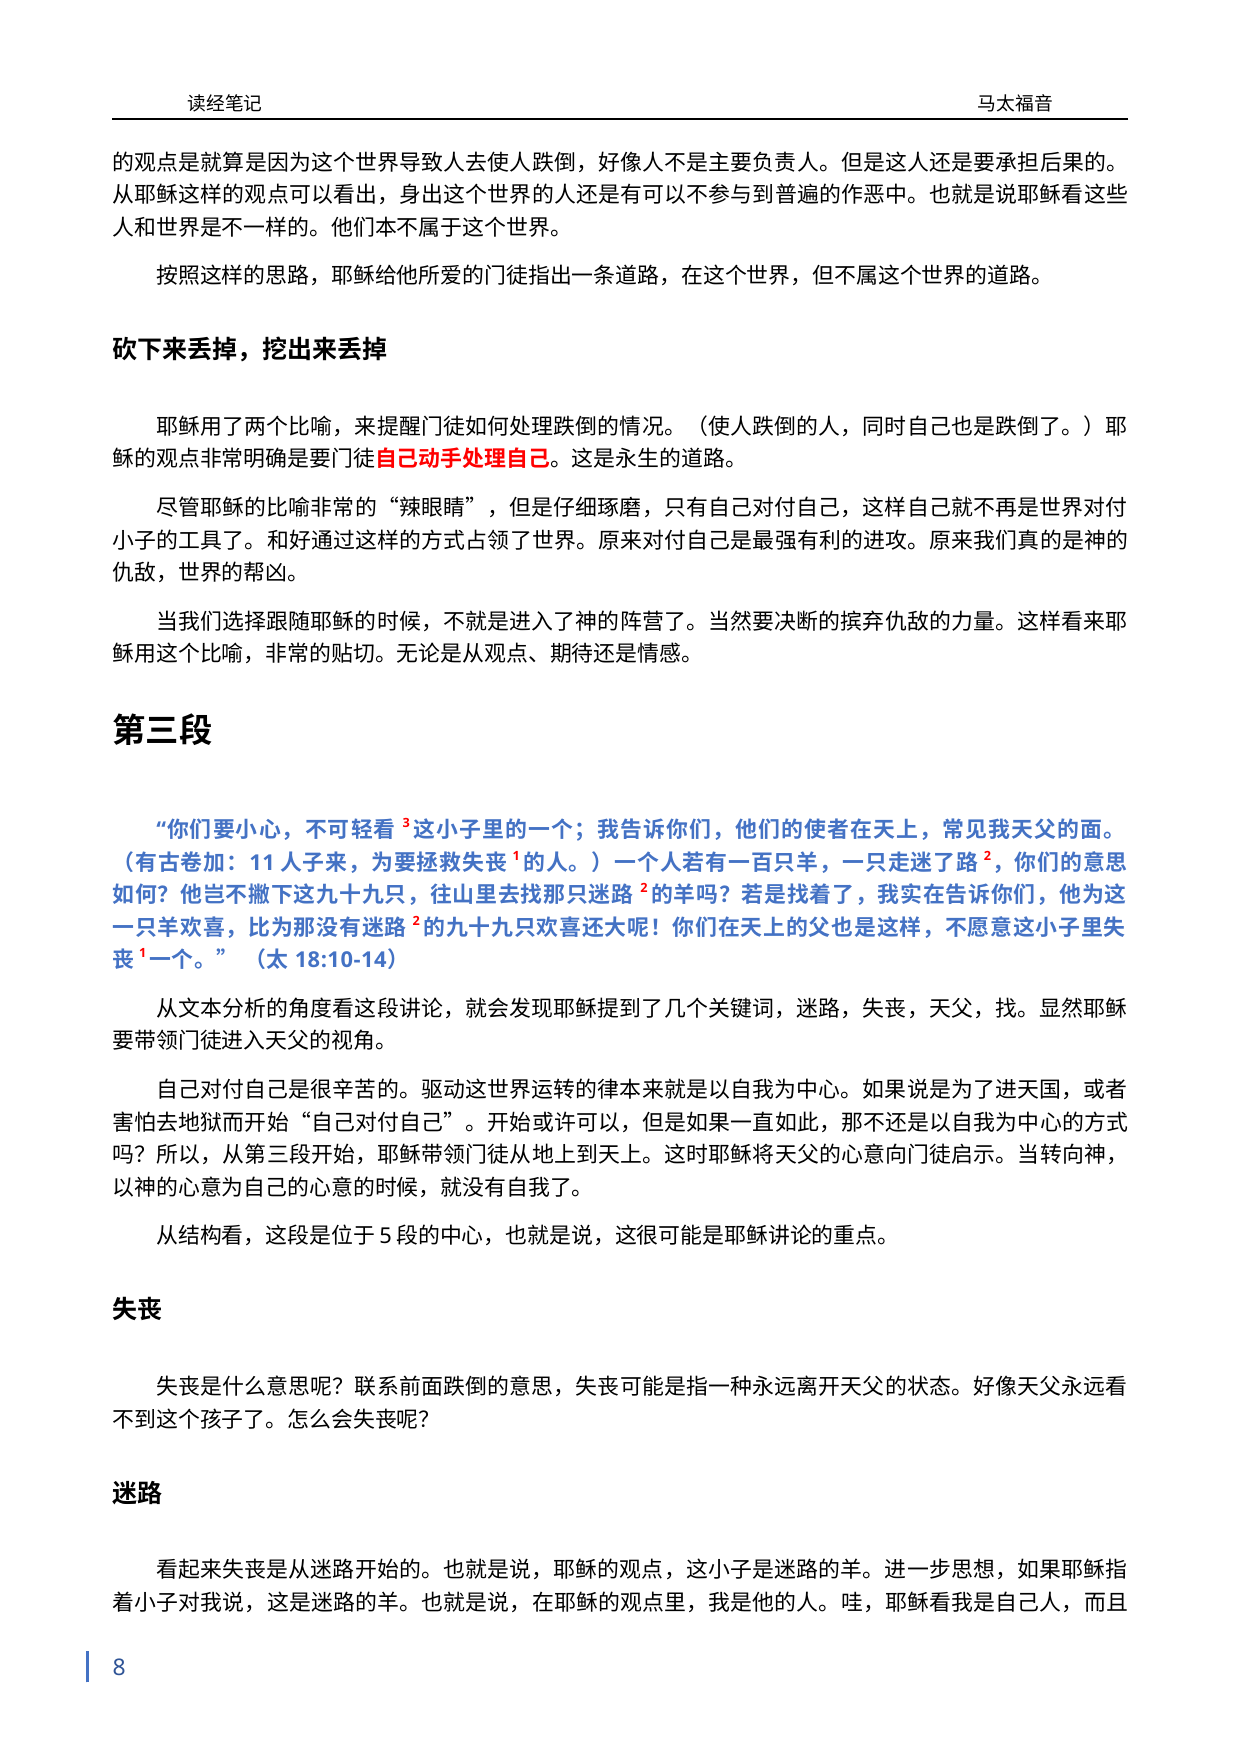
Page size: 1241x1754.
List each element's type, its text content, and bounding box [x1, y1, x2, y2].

text 自己对付自己是很辛苦的。驱动这世界运转的律本来就是以自我为中心。如果说是为了进天国，或者害怕去地狱而开始“自己对付自己”。开始或许可以，但是如果一直如此，那不还是以自我为中心的方式吗？所以，从第三段开始，耶稣带领门徒从地上到天上。这时耶稣将天父的心意向门徒启示。当转向神，以神的心意为自己的心意的时候，就没有自我了。 [112, 1072, 1128, 1202]
text 耶稣用了两个比喻，来提醒门徒如何处理跌倒的情况。（使人跌倒的人，同时自己也是跌倒了。）耶稣的观点非常明确是要门徒自己动手处理自己。这是永生的道路。 [112, 408, 1128, 473]
subtitle 失丧 [112, 1276, 1128, 1341]
subtitle 砍下来丢掉，挖出来丢掉 [112, 315, 1128, 380]
text 从文本分析的角度看这段讲论，就会发现耶稣提到了几个关键词，迷路，失丧，天父，找。显然耶稣要带领门徒进入天父的视角。 [112, 991, 1128, 1056]
text 按照这样的思路，耶稣给他所爱的门徒指出一条道路，在这个世界，但不属这个世界的道路。 [112, 258, 1128, 290]
text 失丧是什么意思呢？联系前面跌倒的意思，失丧可能是指一种永远离开天父的状态。好像天父永远看不到这个孩子了。怎么会失丧呢？ [112, 1369, 1128, 1434]
subtitle 第三段 [112, 696, 1128, 761]
subtitle 迷路 [112, 1459, 1128, 1524]
text “你们要小心，不可轻看3这小子里的一个；我告诉你们，他们的使者在天上，常见我天父的面。（有古卷加：11人子来，为要拯救失丧1的人。）一个人若有一百只羊，一只走迷了路2，你们的意思如何？他岂不撇下这九十九只，往山里去找那只迷路2的羊吗？若是找着了，我实在告诉你们，他为这一只羊欢喜，比为那没有迷路2的九十九只欢喜还大呢！你们在天上的父也是这样，不愿意这小子里失丧1一个。” （太 18:10-14） [112, 812, 1128, 974]
text 从结构看，这段是位于5段的中心，也就是说，这很可能是耶稣讲论的重点。 [112, 1218, 1128, 1251]
text 当我们选择跟随耶稣的时候，不就是进入了神的阵营了。当然要决断的摈弃仇敌的力量。这样看来耶稣用这个比喻，非常的贴切。无论是从观点、期待还是情感。 [112, 603, 1128, 668]
text 尽管耶稣的比喻非常的“辣眼睛”，但是仔细琢磨，只有自己对付自己，这样自己就不再是世界对付小子的工具了。和好通过这样的方式占领了世界。原来对付自己是最强有利的进攻。原来我们真的是神的仇敌，世界的帮凶。 [112, 490, 1128, 587]
